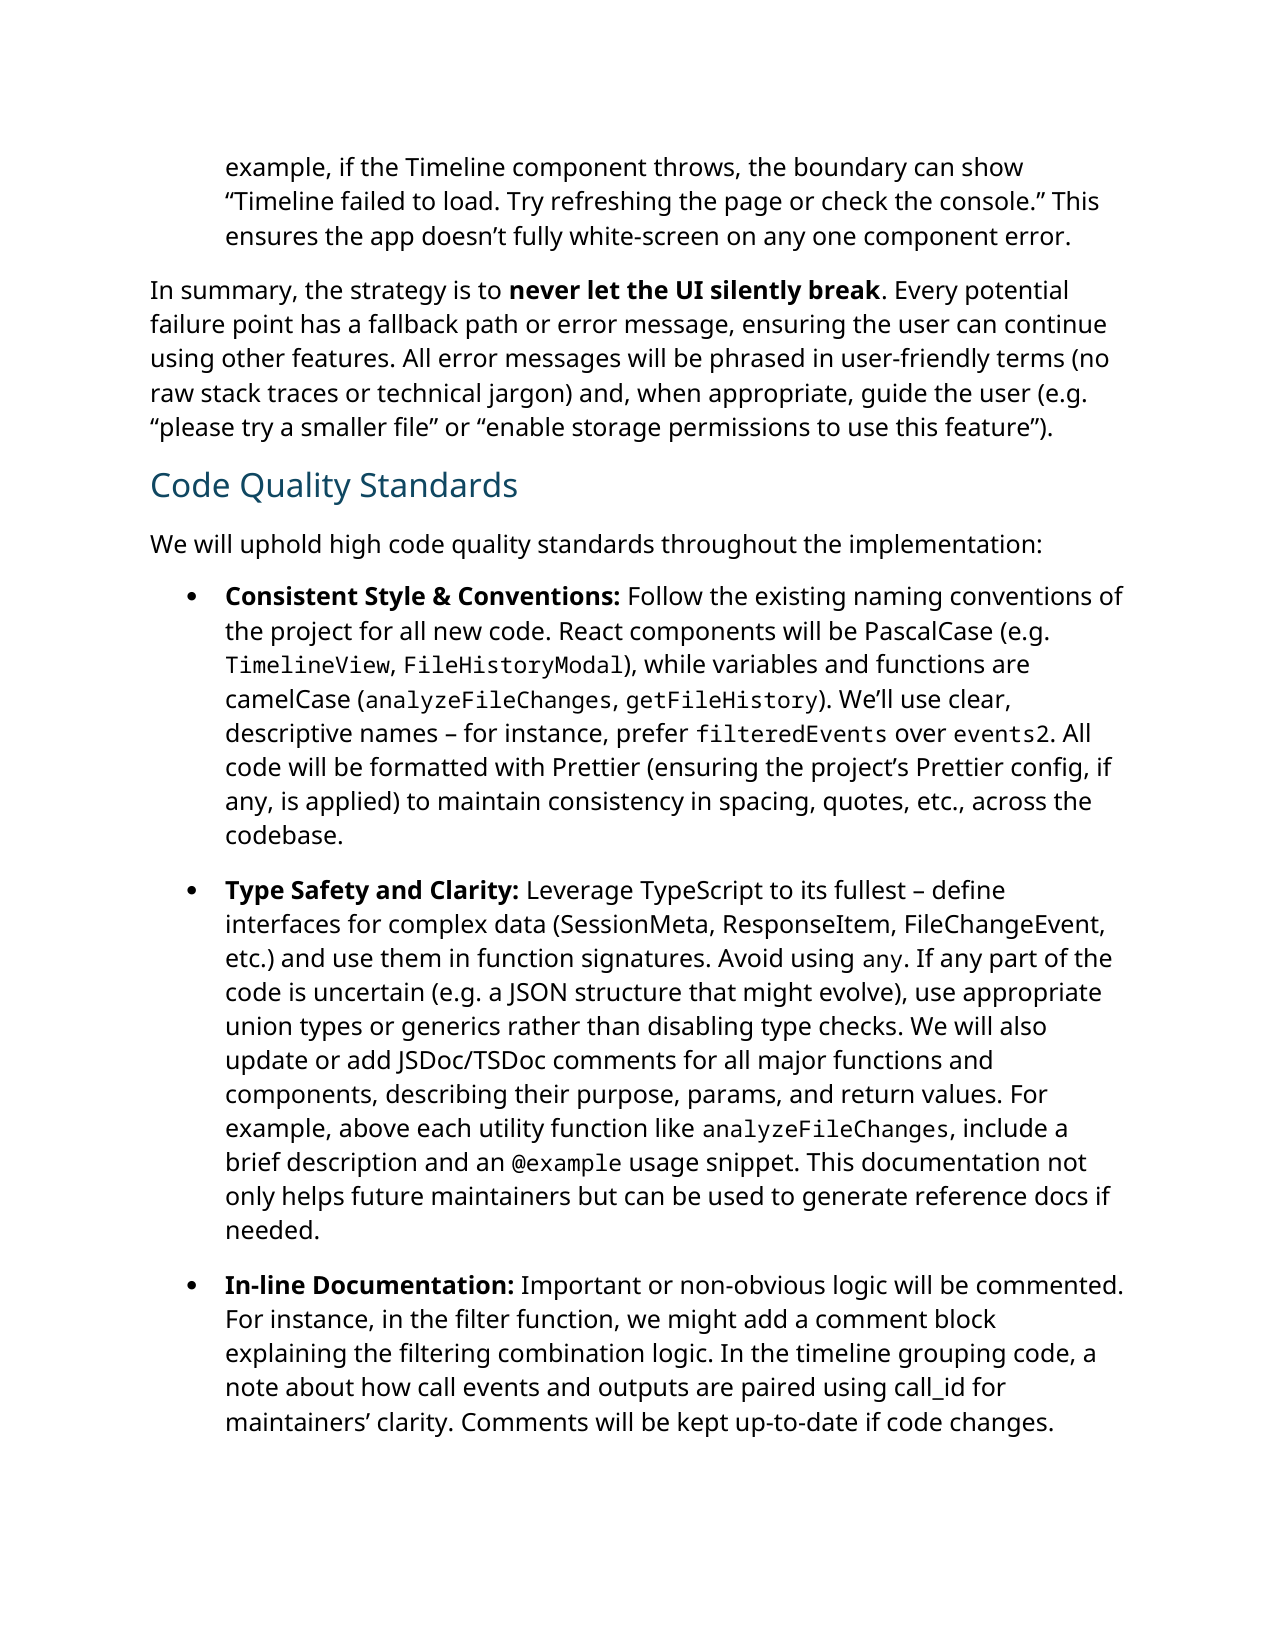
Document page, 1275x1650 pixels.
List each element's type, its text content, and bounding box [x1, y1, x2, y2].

subtitle Code Quality Standards [150, 462, 1125, 507]
list Consistent Style & Conventions: Follow the existing naming conventions of the project for all new code. React components will be PascalCase (e.g. TimelineView, FileHistoryModal), while variables and functions are camelCase (analyzeFileChanges, getFileHistory). We’ll use clear, descriptive names – for instance, prefer filteredEvents over events2. All code will be formatted with Prettier (ensuring the project’s Prettier config, if any, is applied) to maintain consistency in spacing, quotes, etc., across the codebase. [187, 579, 1125, 852]
text We will uphold high code quality standards throughout the implementation: [150, 526, 1125, 560]
list In-line Documentation: Important or non-obvious logic will be commented. For instance, in the filter function, we might add a comment block explaining the filtering combination logic. In the timeline grouping code, a note about how call events and outputs are paired using call_id for maintainers’ clarity. Comments will be kept up-to-date if code changes. [187, 1268, 1125, 1438]
list Type Safety and Clarity: Leverage TypeScript to its fullest – define interfaces for complex data (SessionMeta, ResponseItem, FileChangeEvent, etc.) and use them in function signatures. Avoid using any. If any part of the code is uncertain (e.g. a JSON structure that might evolve), use appropriate union types or generics rather than disabling type checks. We will also update or add JSDoc/TSDoc comments for all major functions and components, describing their purpose, params, and return values. For example, above each utility function like analyzeFileChanges, include a brief description and an @example usage snippet. This documentation not only helps future maintainers but can be used to generate reference docs if needed. [187, 872, 1125, 1247]
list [187, 150, 1125, 252]
text In summary, the strategy is to never let the UI silently break. Every potential failure point has a fallback path or error message, ensuring the user can continue using other features. All error messages will be phrased in user-friendly terms (no raw stack traces or technical jargon) and, when appropriate, guide the user (e.g. “please try a smaller file” or “enable storage permissions to use this feature”). [150, 273, 1125, 443]
